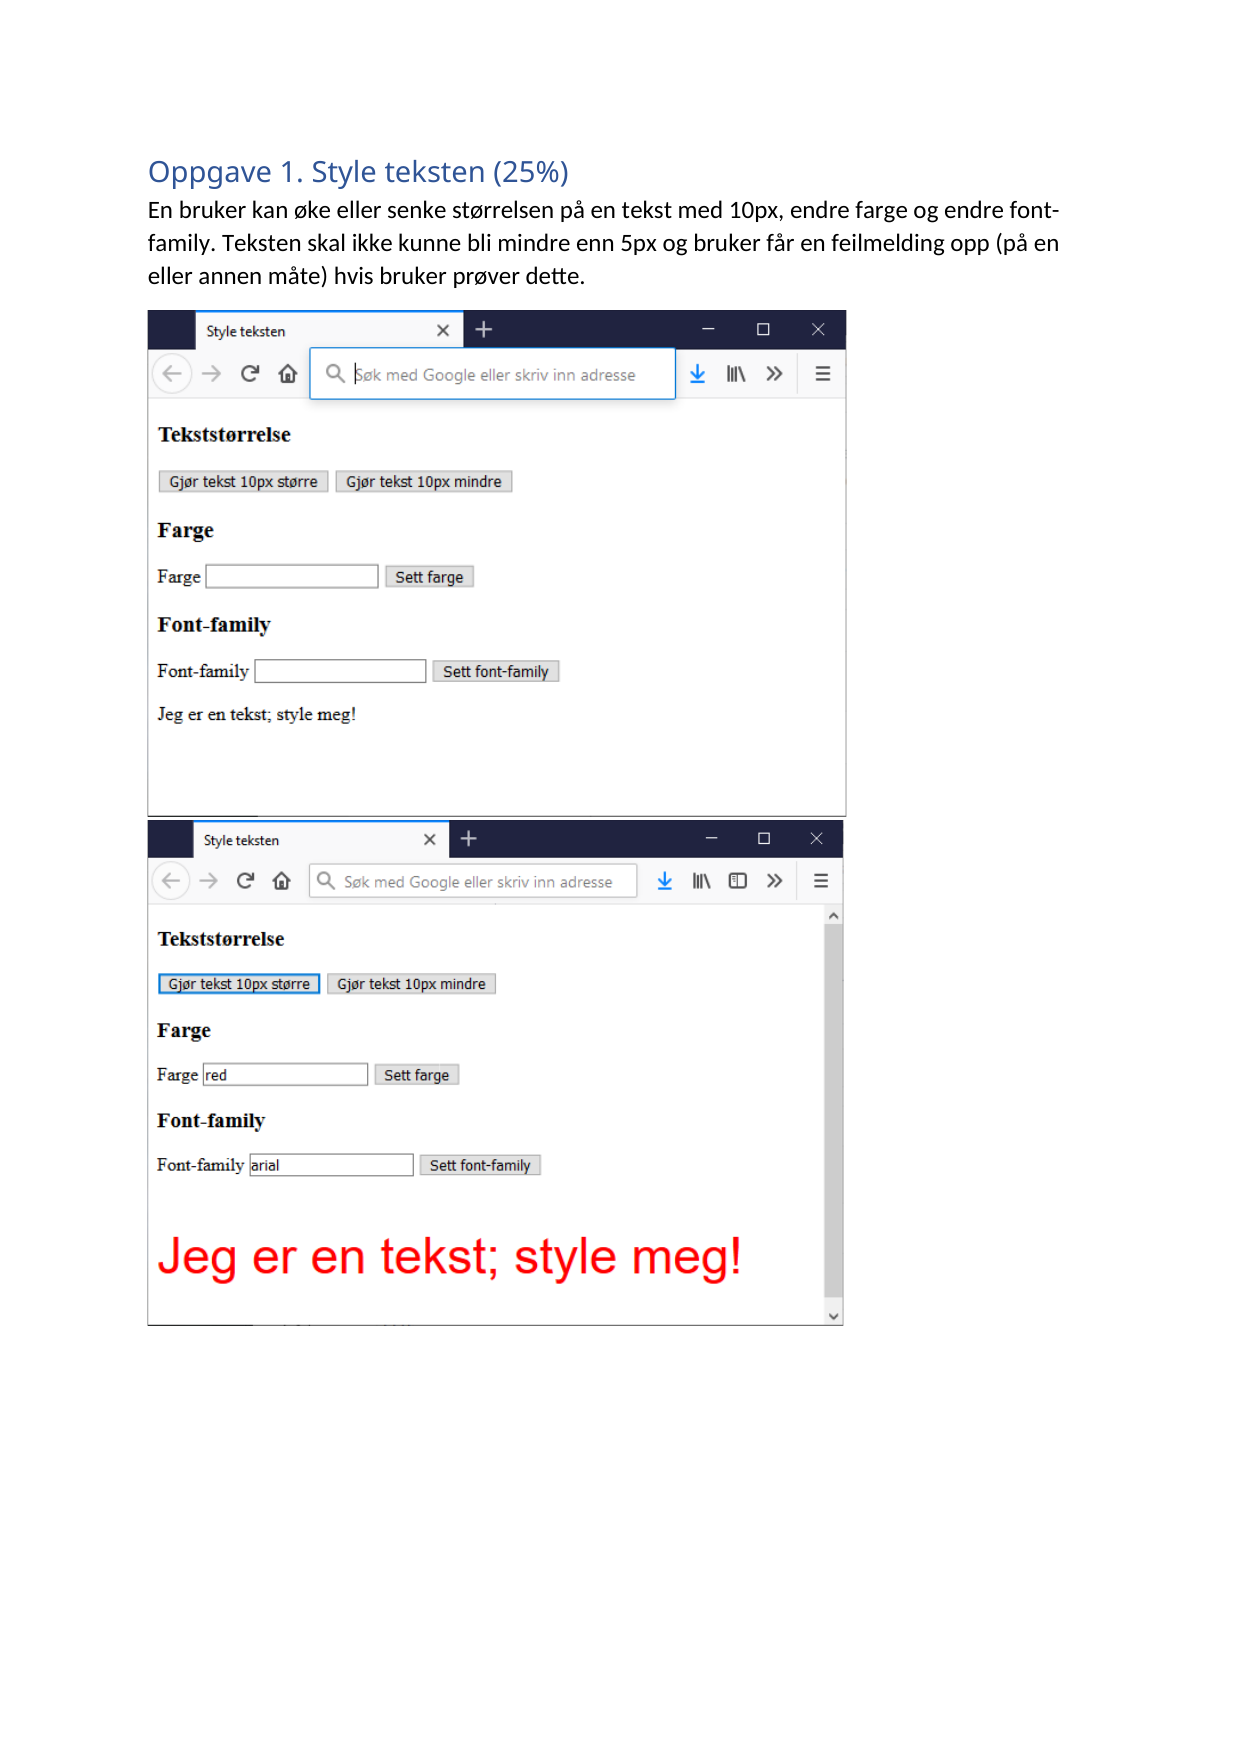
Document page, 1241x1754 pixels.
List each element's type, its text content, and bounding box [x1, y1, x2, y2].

subtitle Oppgave 1. Style teksten (25%) [148, 152, 1093, 191]
text En bruker kan øke eller senke størrelsen på en tekst med 10px, endre farge og endre font-family. Teksten skal ikke kunne bli mindre enn 5px og bruker får en feilmelding opp (på en eller annen måte) hvis bruker prøver dette. [148, 194, 1093, 291]
picture [147, 310, 847, 817]
picture [147, 820, 844, 1326]
